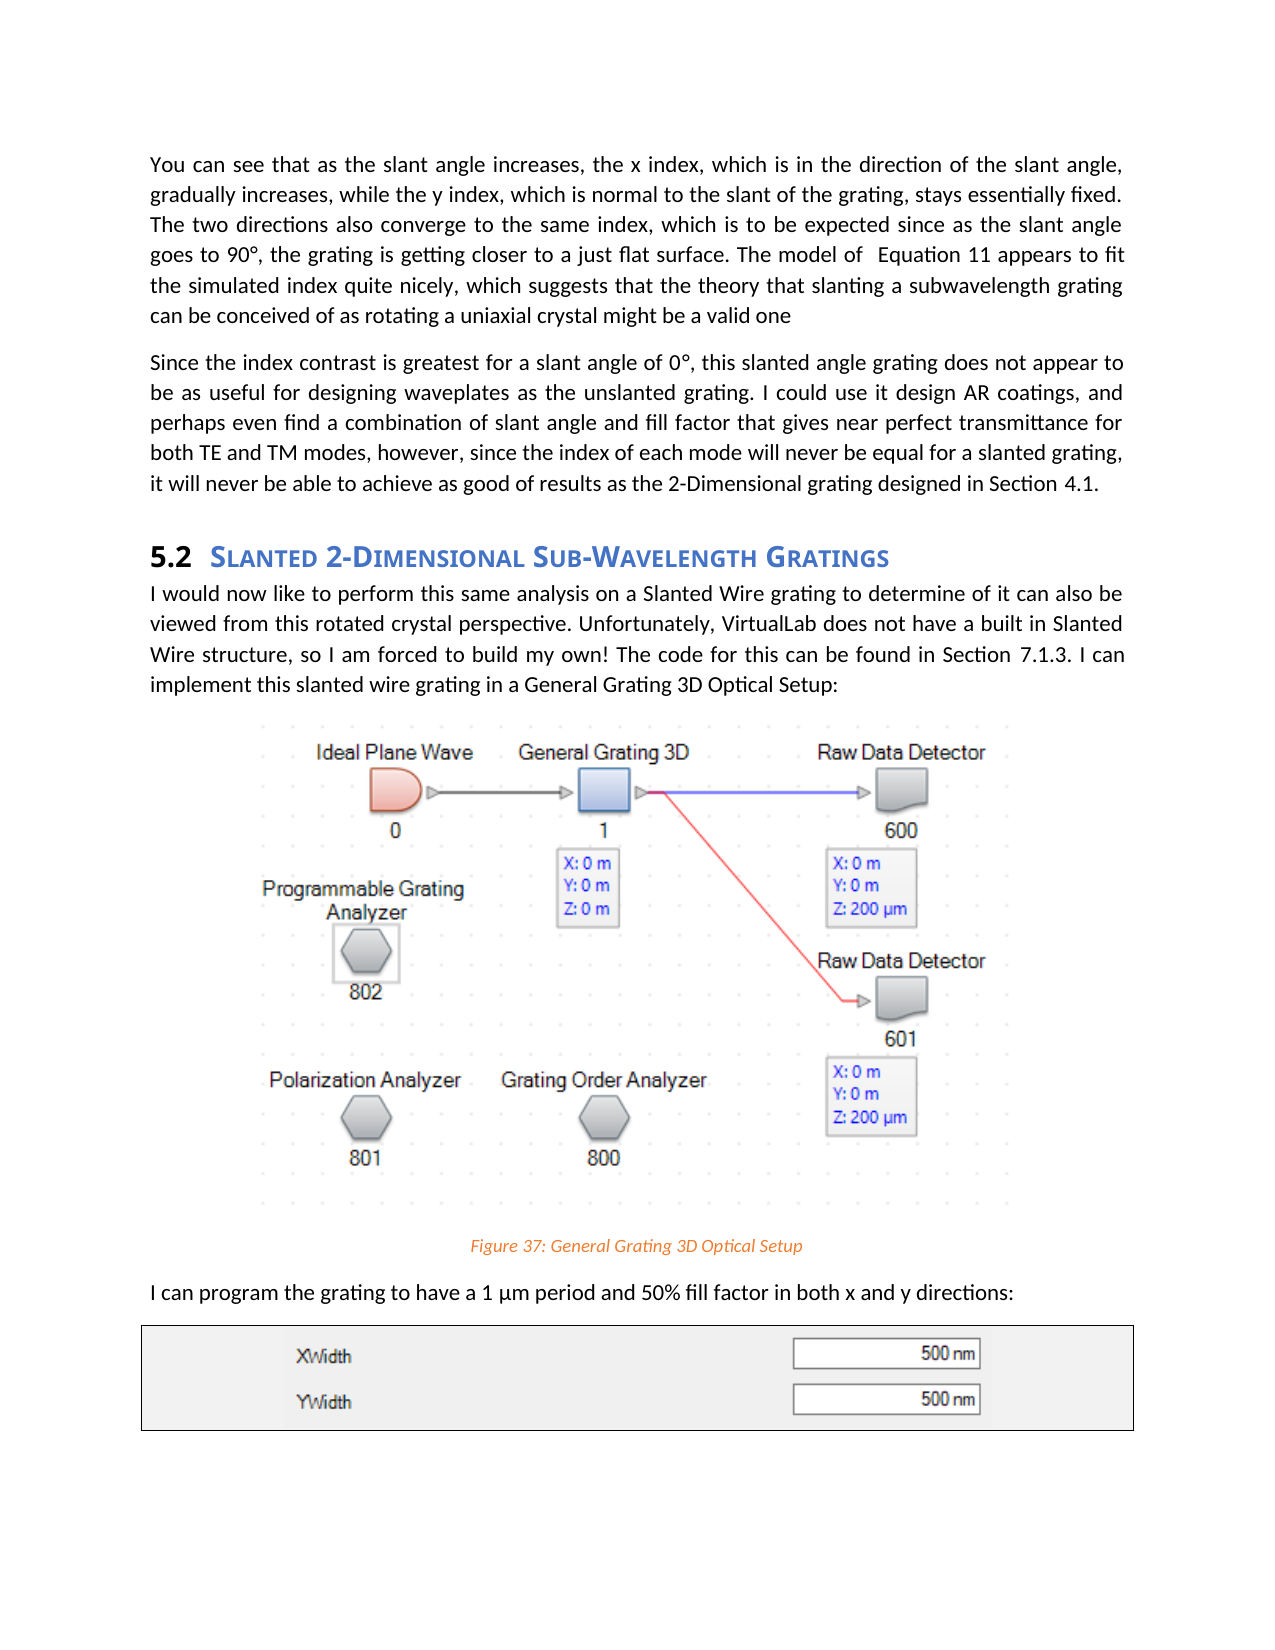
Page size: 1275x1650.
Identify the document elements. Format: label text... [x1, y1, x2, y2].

text I would now like to perform this same analysis on a Slanted Wire grating to determine of it can also be viewed from this rotated crystal perspective. Unfortunately, VirtualLab does not have a built in Slanted Wire structure, so I am forced to build my own! The code for this can be found in Section 7.1.3. I can implement this slanted wire grating in a General Grating 3D Optical Setup: [150, 579, 1125, 698]
text Since the index contrast is greatest for a slant angle of 0°, this slanted angle grating does not appear to be as useful for designing waveplates as the unslanted grating. I could use it design AR coatings, and perhaps even find a combination of slant angle and fill factor that gives near perfect transmittance for both TE and TM modes, however, since the index of each mode will never be equal for a slanted grating, it will never be able to achieve as good of results as the 2-Dimensional grating designed in Section 4.1. [150, 348, 1125, 497]
subtitle Slanted 2-Dimensional Sub-Wavelength Gratings [150, 536, 1125, 576]
text You can see that as the slant angle increases, the x index, which is in the direction of the slant angle, gradually increases, while the y index, which is normal to the slant of the grating, stays essentially fixed. The two directions also converge to the same index, which is to be expected since as the slant angle goes to 90°, the grating is getting closer to a just flat surface. The model of Equation 11 appears to fit the simulated index quite nicely, which suggests that the theory that slanting a subwavelength grating can be conceived of as rotating a uniaxial crystal might be a valid one [150, 150, 1125, 329]
picture [283, 1327, 992, 1428]
picture [257, 716, 1018, 1216]
text I can program the grating to have a 1 µm period and 50% fill factor in both x and y directions: [150, 1278, 1125, 1306]
